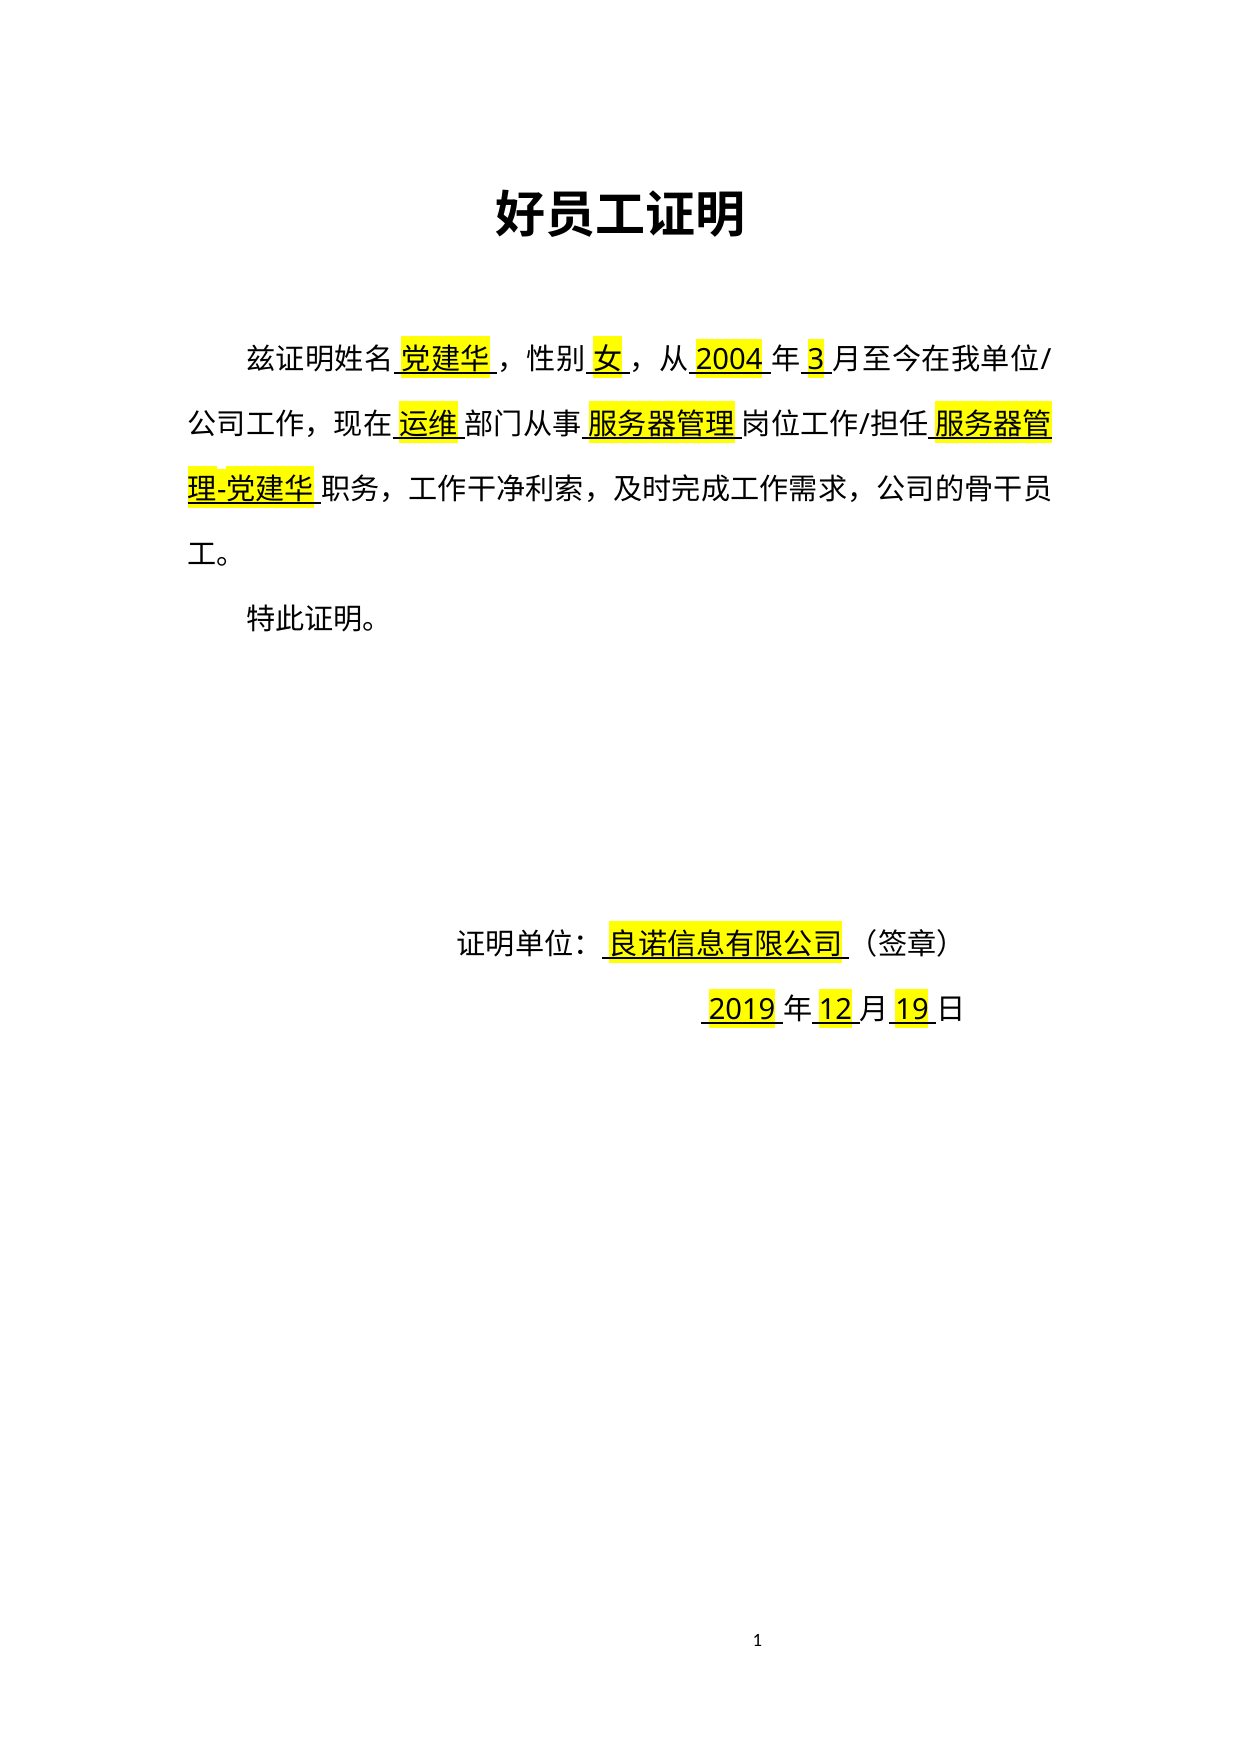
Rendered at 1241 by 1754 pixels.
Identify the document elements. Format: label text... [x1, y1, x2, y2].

text 特此证明。 [187, 584, 1053, 649]
text 兹证明姓名 党建华 ，性别 女 ，从 2004 年 3 月至今在我单位/公司工作，现在 运维 部门从事 服务器管理 岗位工作/担任 服务器管理-党建华 职务，工作干净利索，及时完成工作需求，公司的骨干员工。 [187, 324, 1053, 584]
text 好员工证明 [187, 162, 1053, 259]
text 证明单位： 良诺信息有限公司 （签章） [187, 909, 965, 974]
text 2019 年 12 月 19 日 [187, 974, 965, 1039]
